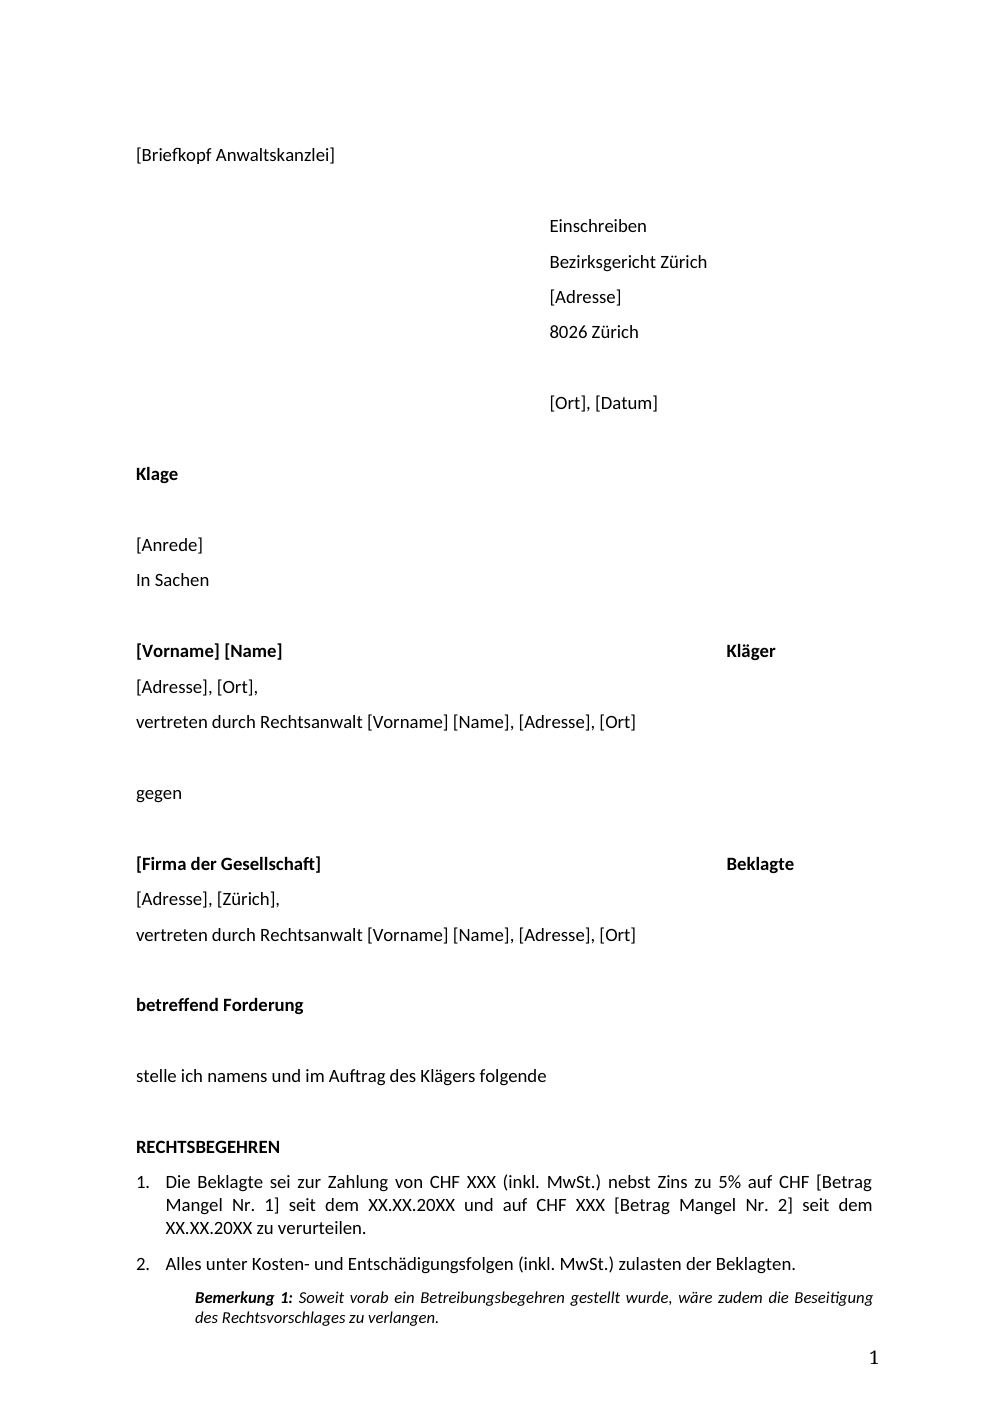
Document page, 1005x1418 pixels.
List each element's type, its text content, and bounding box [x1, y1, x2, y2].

text Klage [136, 462, 874, 485]
text RECHTSBEGEHREN [136, 1135, 874, 1158]
text 8026 Zürich [136, 321, 874, 344]
text [Vorname] [Name] Kläger [136, 639, 874, 662]
text [Ort], [Datum] [136, 392, 874, 414]
text Bezirksgericht Zürich [136, 250, 874, 273]
text [Anrede] [136, 533, 874, 556]
list Alles unter Kosten- und Entschädigungsfolgen (inkl. MwSt.) zulasten der Beklagten. [136, 1252, 874, 1275]
text [Briefkopf Anwaltskanzlei] [136, 144, 874, 167]
text betreffend Forderung [136, 994, 874, 1017]
text [Adresse] [136, 285, 874, 308]
text [Firma der Gesellschaft] Beklagte [136, 852, 874, 875]
text In Sachen [136, 569, 874, 592]
text Bemerkung 1: Soweit vorab ein Betreibungsbegehren gestellt wurde, wäre zudem die Beseitigung des Rechtsvorschlages zu verlangen. [136, 1287, 874, 1328]
text vertreten durch Rechtsanwalt [Vorname] [Name], [Adresse], [Ort] [136, 710, 874, 733]
text Einschreiben [136, 214, 874, 237]
list Die Beklagte sei zur Zahlung von CHF XXX (inkl. MwSt.) nebst Zins zu 5% auf CHF [Betrag Mangel Nr. 1] seit dem XX.XX.20XX und auf CHF XXX [Betrag Mangel Nr. 2] seit dem XX.XX.20XX zu verurteilen. [136, 1171, 874, 1239]
text [Adresse], [Zürich], [136, 887, 874, 910]
text [Adresse], [Ort], [136, 675, 874, 698]
text stelle ich namens und im Auftrag des Klägers folgende [136, 1064, 874, 1087]
text vertreten durch Rechtsanwalt [Vorname] [Name], [Adresse], [Ort] [136, 923, 874, 946]
text gegen [136, 781, 874, 804]
